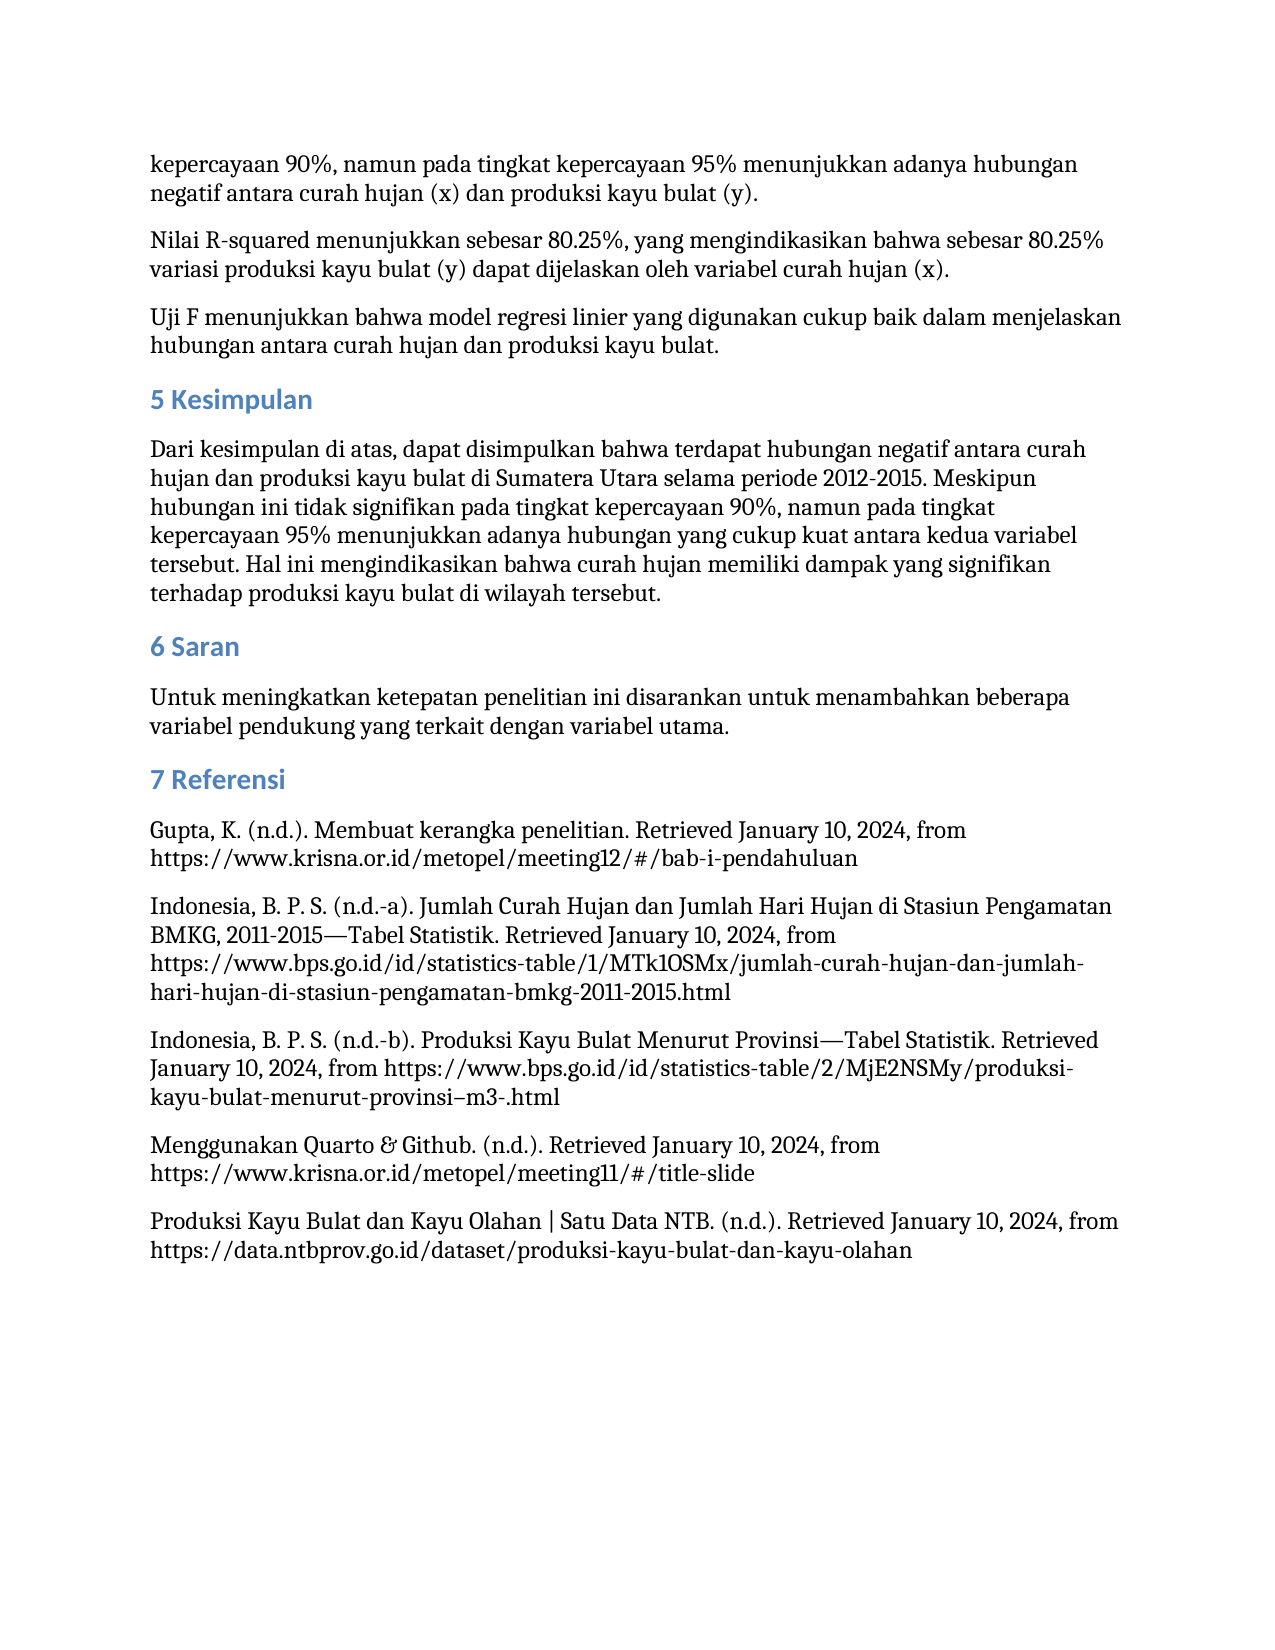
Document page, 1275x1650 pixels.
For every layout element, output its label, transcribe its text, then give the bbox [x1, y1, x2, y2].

text Dari kesimpulan di atas, dapat disimpulkan bahwa terdapat hubungan negatif antara curah hujan dan produksi kayu bulat di Sumatera Utara selama periode 2012-2015. Meskipun hubungan ini tidak signifikan pada tingkat kepercayaan 90%, namun pada tingkat kepercayaan 95% menunjukkan adanya hubungan yang cukup kuat antara kedua variabel tersebut. Hal ini mengindikasikan bahwa curah hujan memiliki dampak yang signifikan terhadap produksi kayu bulat di wilayah tersebut. [150, 435, 1125, 608]
text Indonesia, B. P. S. (n.d.-a). Jumlah Curah Hujan dan Jumlah Hari Hujan di Stasiun Pengamatan BMKG, 2011-2015—Tabel Statistik. Retrieved January 10, 2024, from https://www.bps.go.id/id/statistics-table/1/MTk1OSMx/jumlah-curah-hujan-dan-jumlah-hari-hujan-di-stasiun-pengamatan-bmkg-2011-2015.html [150, 892, 1125, 1007]
text Gupta, K. (n.d.). Membuat kerangka penelitian. Retrieved January 10, 2024, from https://www.krisna.or.id/metopel/meeting12/#/bab-i-pendahuluan [150, 816, 1125, 873]
text Uji F menunjukkan bahwa model regresi linier yang digunakan cukup baik dalam menjelaskan hubungan antara curah hujan dan produksi kayu bulat. [150, 302, 1125, 360]
text Indonesia, B. P. S. (n.d.-b). Produksi Kayu Bulat Menurut Provinsi—Tabel Statistik. Retrieved January 10, 2024, from https://www.bps.go.id/id/statistics-table/2/MjE2NSMy/produksi-kayu-bulat-menurut-provinsi–m3-.html [150, 1026, 1125, 1112]
text Untuk meningkatkan ketepatan penelitian ini disarankan untuk menambahkan beberapa variabel pendukung yang terkait dengan variabel utama. [150, 683, 1125, 740]
text Menggunakan Quarto & Github. (n.d.). Retrieved January 10, 2024, from https://www.krisna.or.id/metopel/meeting11/#/title-slide [150, 1131, 1125, 1188]
subtitle 7 Referensi [150, 761, 1125, 797]
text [150, 150, 1125, 207]
text Nilai R-squared menunjukkan sebesar 80.25%, yang mengindikasikan bahwa sebesar 80.25% variasi produksi kayu bulat (y) dapat dijelaskan oleh variabel curah hujan (x). [150, 226, 1125, 284]
subtitle 5 Kesimpulan [150, 381, 1125, 416]
subtitle 6 Saran [150, 628, 1125, 664]
text Produksi Kayu Bulat dan Kayu Olahan | Satu Data NTB. (n.d.). Retrieved January 10, 2024, from https://data.ntbprov.go.id/dataset/produksi-kayu-bulat-dan-kayu-olahan [150, 1207, 1125, 1264]
